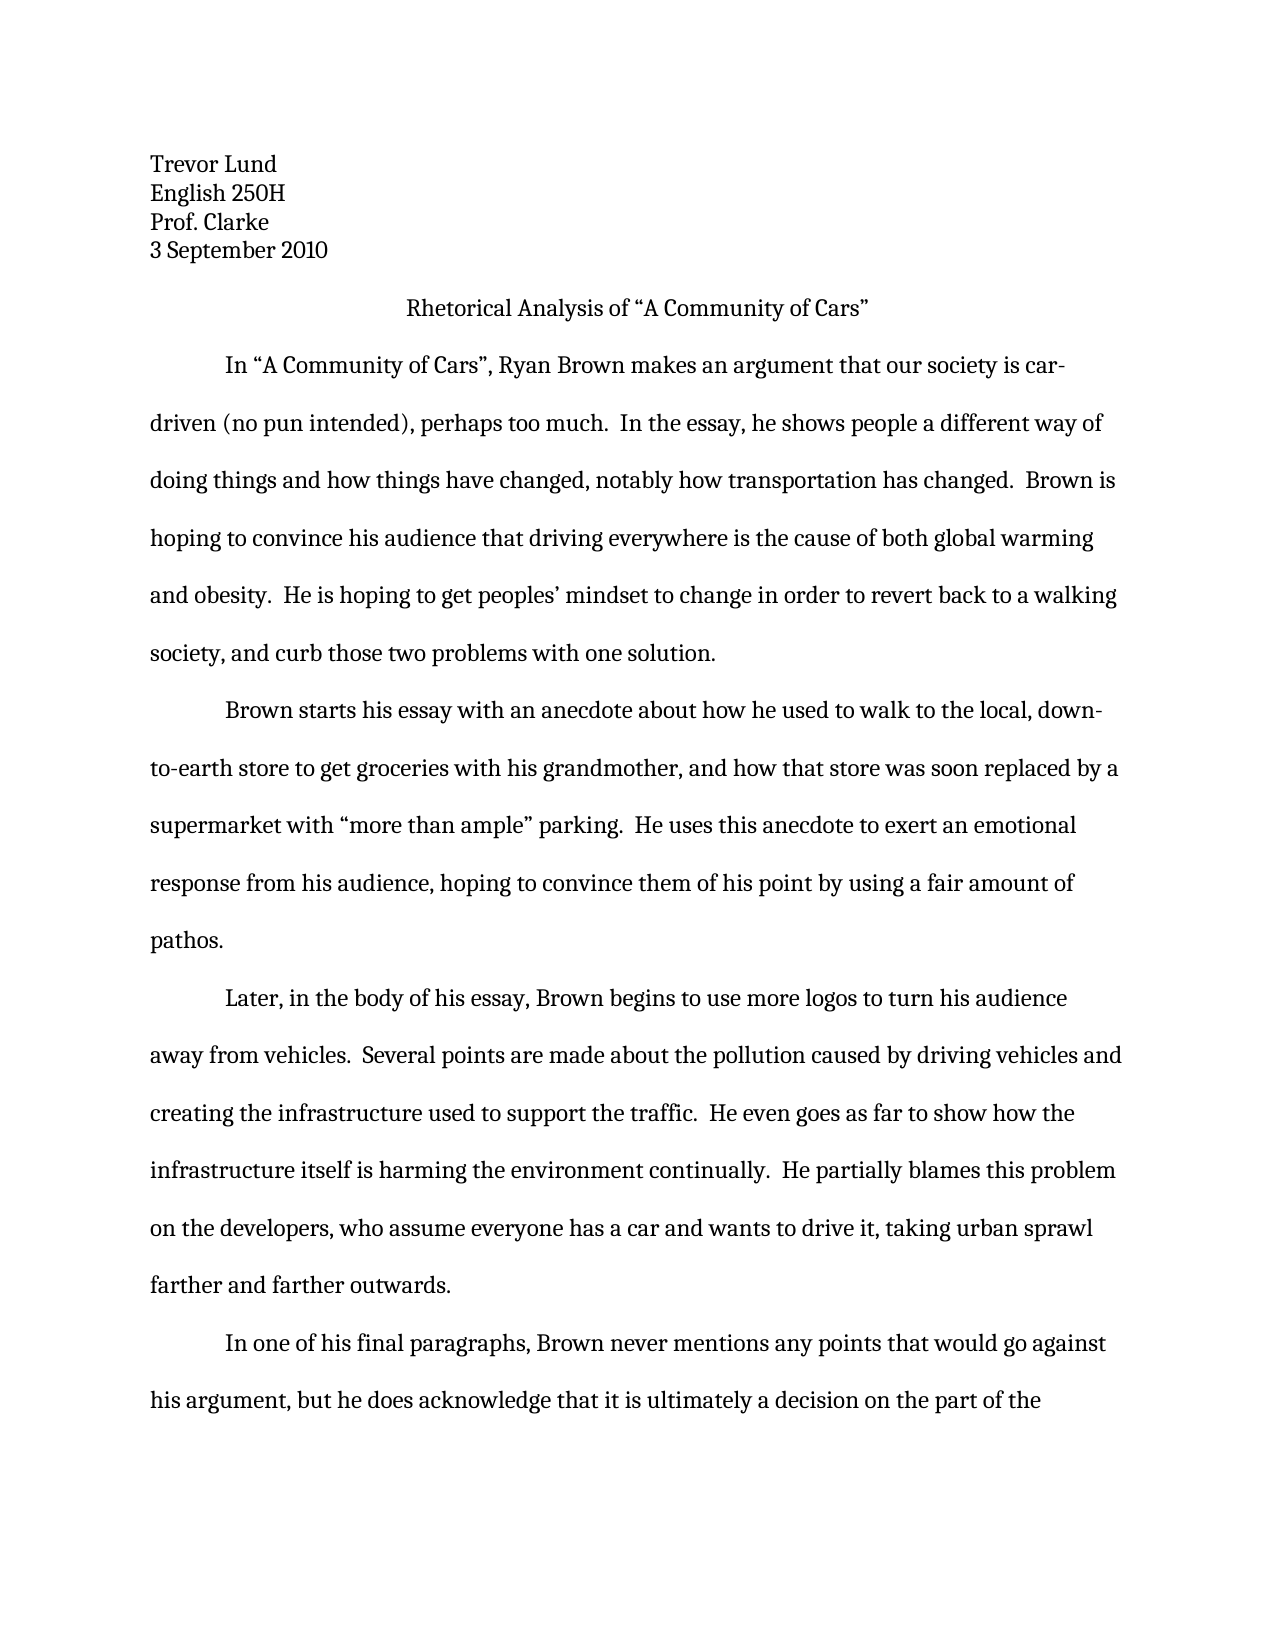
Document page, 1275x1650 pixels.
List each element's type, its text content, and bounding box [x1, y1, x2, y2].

text Later, in the body of his essay, Brown begins to use more logos to turn his audience away from vehicles. Several points are made about the pollution caused by driving vehicles and creating the infrastructure used to support the traffic. He even goes as far to show how the infrastructure itself is harming the environment continually. He partially blames this problem on the developers, who assume everyone has a car and wants to drive it, taking urban sprawl farther and farther outwards. [150, 984, 1125, 1300]
text Trevor Lund [150, 150, 1125, 179]
text Brown starts his essay with an anecdote about how he used to walk to the local, down-to-earth store to get groceries with his grandmother, and how that store was soon replaced by a supermarket with “more than ample” parking. He uses this anecdote to exert an emotional response from his audience, hoping to convince them of his point by using a fair amount of pathos. [150, 696, 1125, 955]
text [150, 1329, 1125, 1415]
text Rhetorical Analysis of “A Community of Cars” [150, 294, 1125, 322]
text In “A Community of Cars”, Ryan Brown makes an argument that our society is car-driven (no pun intended), perhaps too much. In the essay, he shows people a different way of doing things and how things have changed, notably how transportation has changed. Brown is hoping to convince his audience that driving everywhere is the cause of both global warming and obesity. He is hoping to get peoples’ mindset to change in order to revert back to a walking society, and curb those two problems with one solution. [150, 351, 1125, 667]
text English 250H [150, 179, 1125, 207]
text 3 September 2010 [150, 236, 1125, 265]
text Prof. Clarke [150, 207, 1125, 236]
